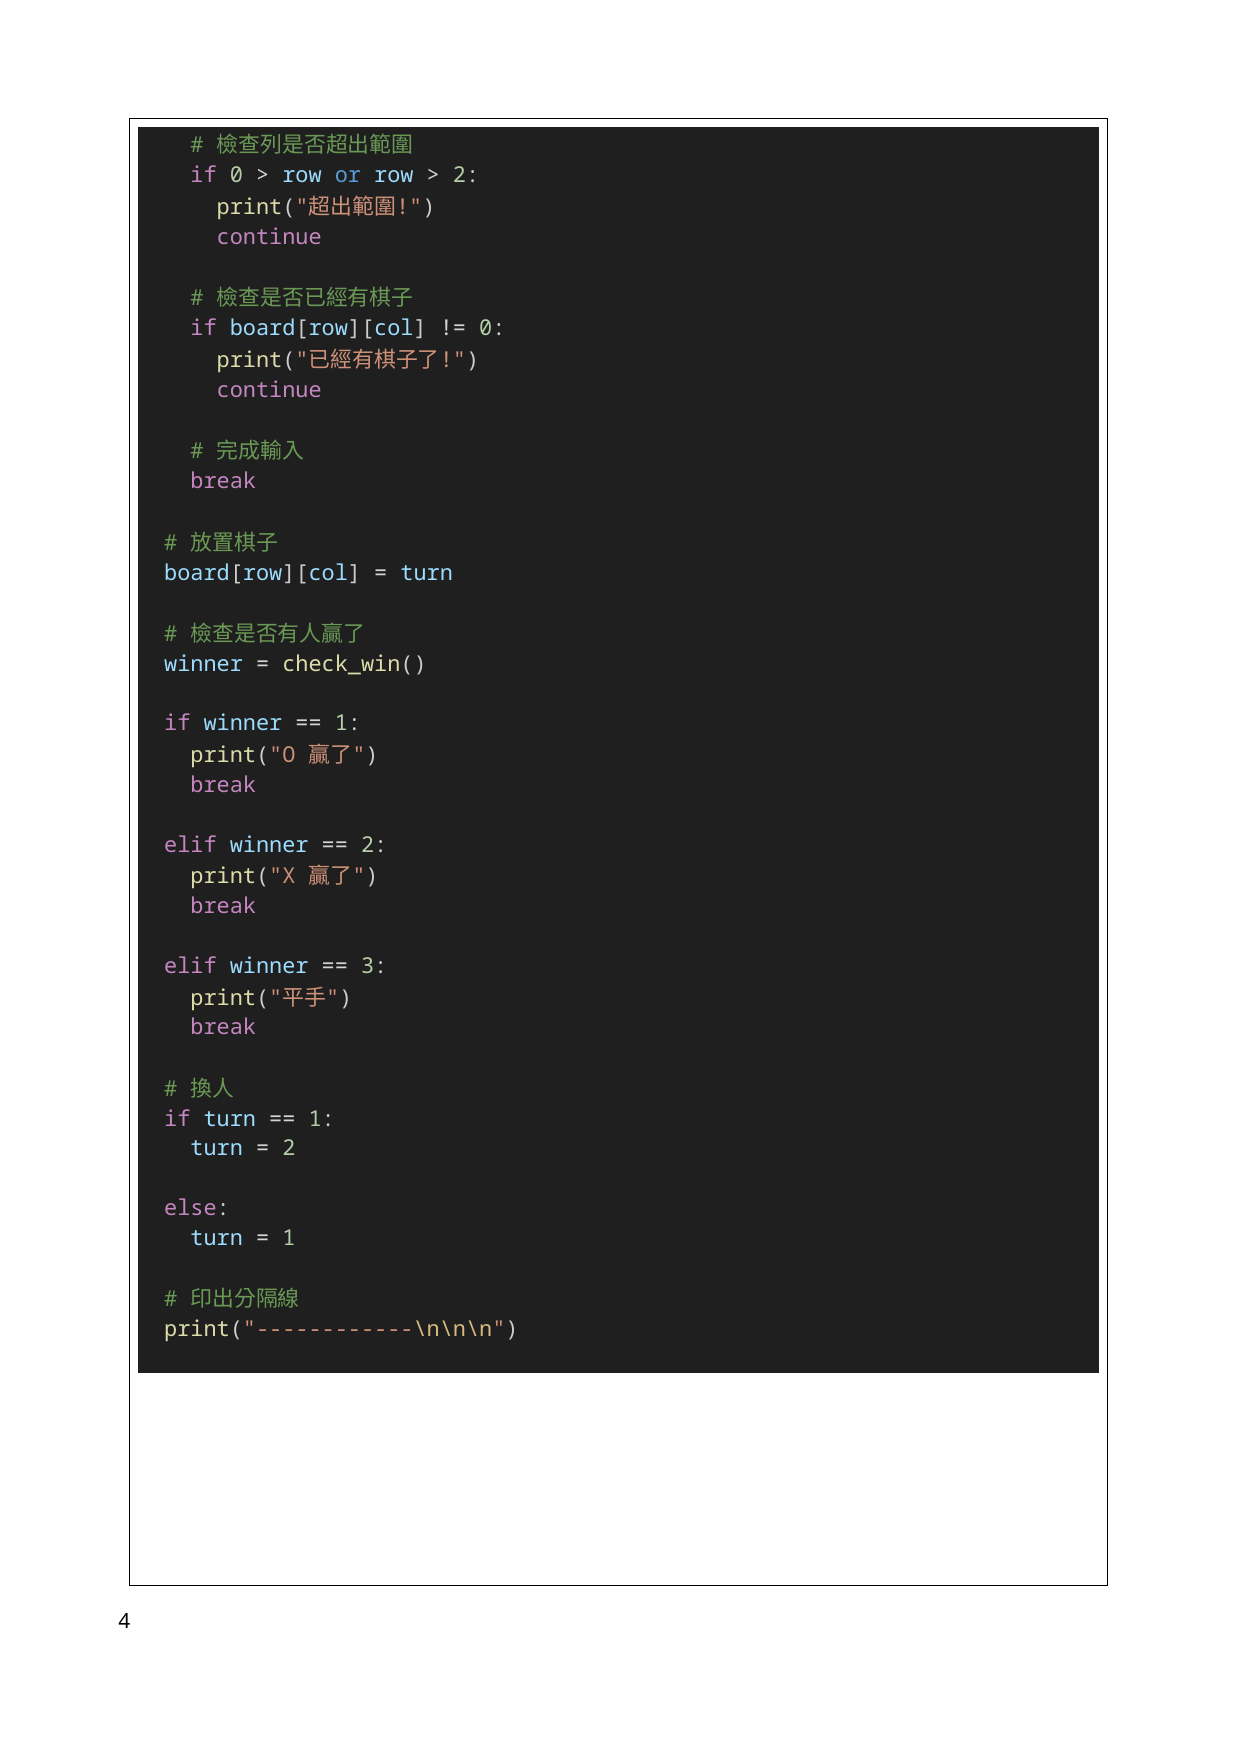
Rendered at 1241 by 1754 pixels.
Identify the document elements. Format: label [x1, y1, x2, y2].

table_cell [130, 119, 1107, 1585]
